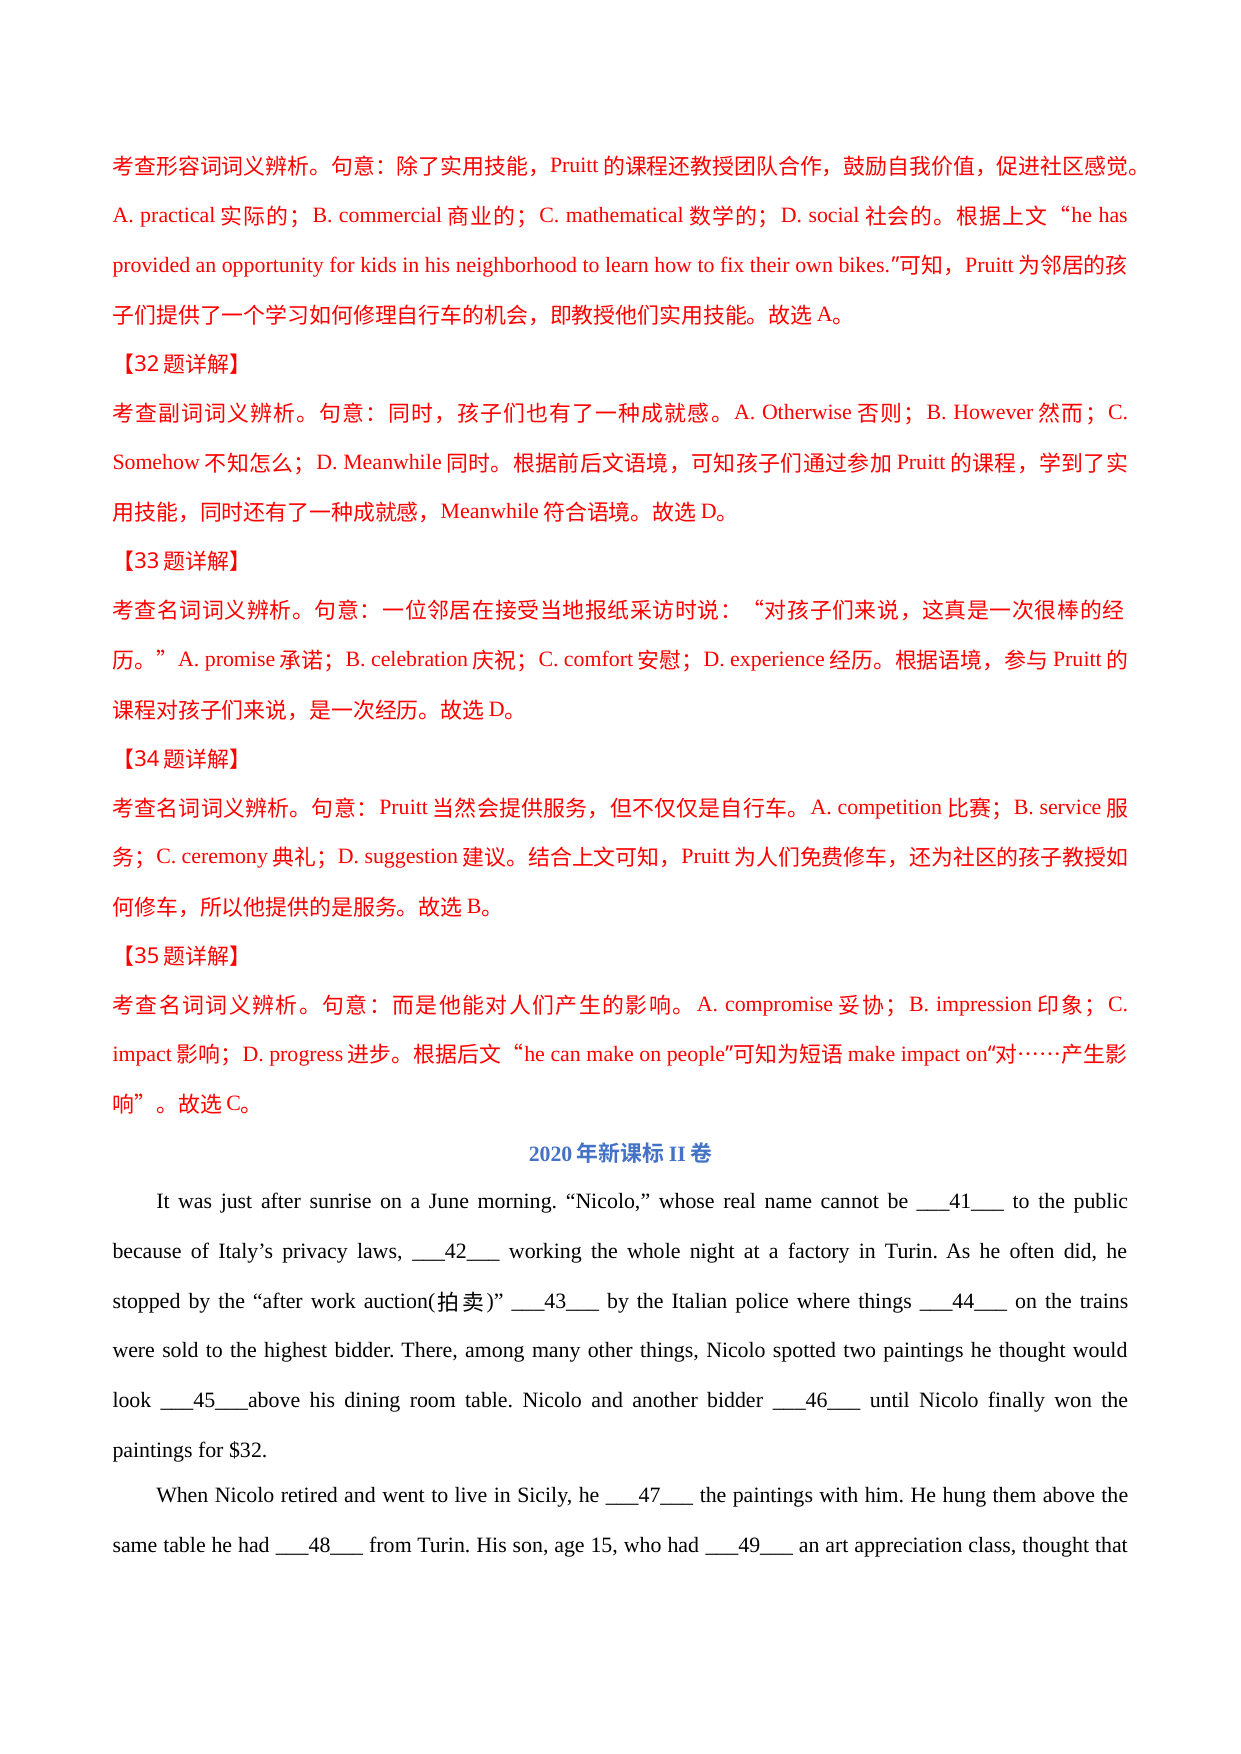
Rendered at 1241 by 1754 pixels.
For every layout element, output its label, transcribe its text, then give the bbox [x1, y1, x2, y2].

text 【33题详解】 [112, 543, 1128, 577]
text 【34题详解】 [112, 741, 1128, 774]
text 考查副词词义辨析。句意：同时，孩子们也有了一种成就感。A. Otherwise否则；B. However然而；C. Somehow不知怎么；D. Meanwhile同时。根据前后文语境，可知孩子们通过参加Pruitt的课程，学到了实用技能，同时还有了一种成就感，Meanwhile符合语境。故选D。 [112, 395, 1128, 528]
text 考查名词词义辨析。句意：Pruitt当然会提供服务，但不仅仅是自行车。A. competition比赛；B. service服务；C. ceremony典礼；D. suggestion建议。结合上文可知，Pruitt为人们免费修车，还为社区的孩子教授如何修车，所以他提供的是服务。故选B。 [112, 790, 1128, 922]
text 考查形容词词义辨析。句意：除了实用技能，Pruitt的课程还教授团队合作，鼓励自我价值，促进社区感觉。A. practical实际的；B. commercial商业的；C. mathematical数学的；D. social社会的。根据上文“he has provided an opportunity for kids in his neighborhood to learn how to fix their own bikes.”可知，Pruitt为邻居的孩子们提供了一个学习如何修理自行车的机会，即教授他们实用技能。故选A。 [112, 148, 1128, 330]
text 2020年新课标II卷 [112, 1135, 1128, 1168]
text It was just after sunrise on a June morning. “Nicolo,” whose real name cannot be ___41___ to the public because of Italy’s privacy laws, ___42___ working the whole night at a factory in Turin. As he often did, he stopped by the “after work auction(拍卖)” ___43___ by the Italian police where things ___44___ on the trains were sold to the highest bidder. There, among many other things, Nicolo spotted two paintings he thought would look ___45___above his dining room table. Nicolo and another bidder ___46___ until Nicolo finally won the paintings for $32. [112, 1184, 1128, 1466]
text 【32题详解】 [112, 346, 1128, 379]
text 考查名词词义辨析。句意：一位邻居在接受当地报纸采访时说：“对孩子们来说，这真是一次很棒的经历。”A. promise承诺；B. celebration庆祝；C. comfort安慰；D. experience经历。根据语境，参与Pruitt的课程对孩子们来说，是一次经历。故选D。 [112, 592, 1128, 725]
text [112, 1478, 1128, 1561]
text 【35题详解】 [112, 938, 1128, 971]
text 考查名词词义辨析。句意：而是他能对人们产生的影响。A. compromise妥协；B. impression印象；C. impact影响；D. progress进步。根据后文“he can make on people”可知为短语make impact on“对……产生影响”。故选C。 [112, 987, 1128, 1119]
